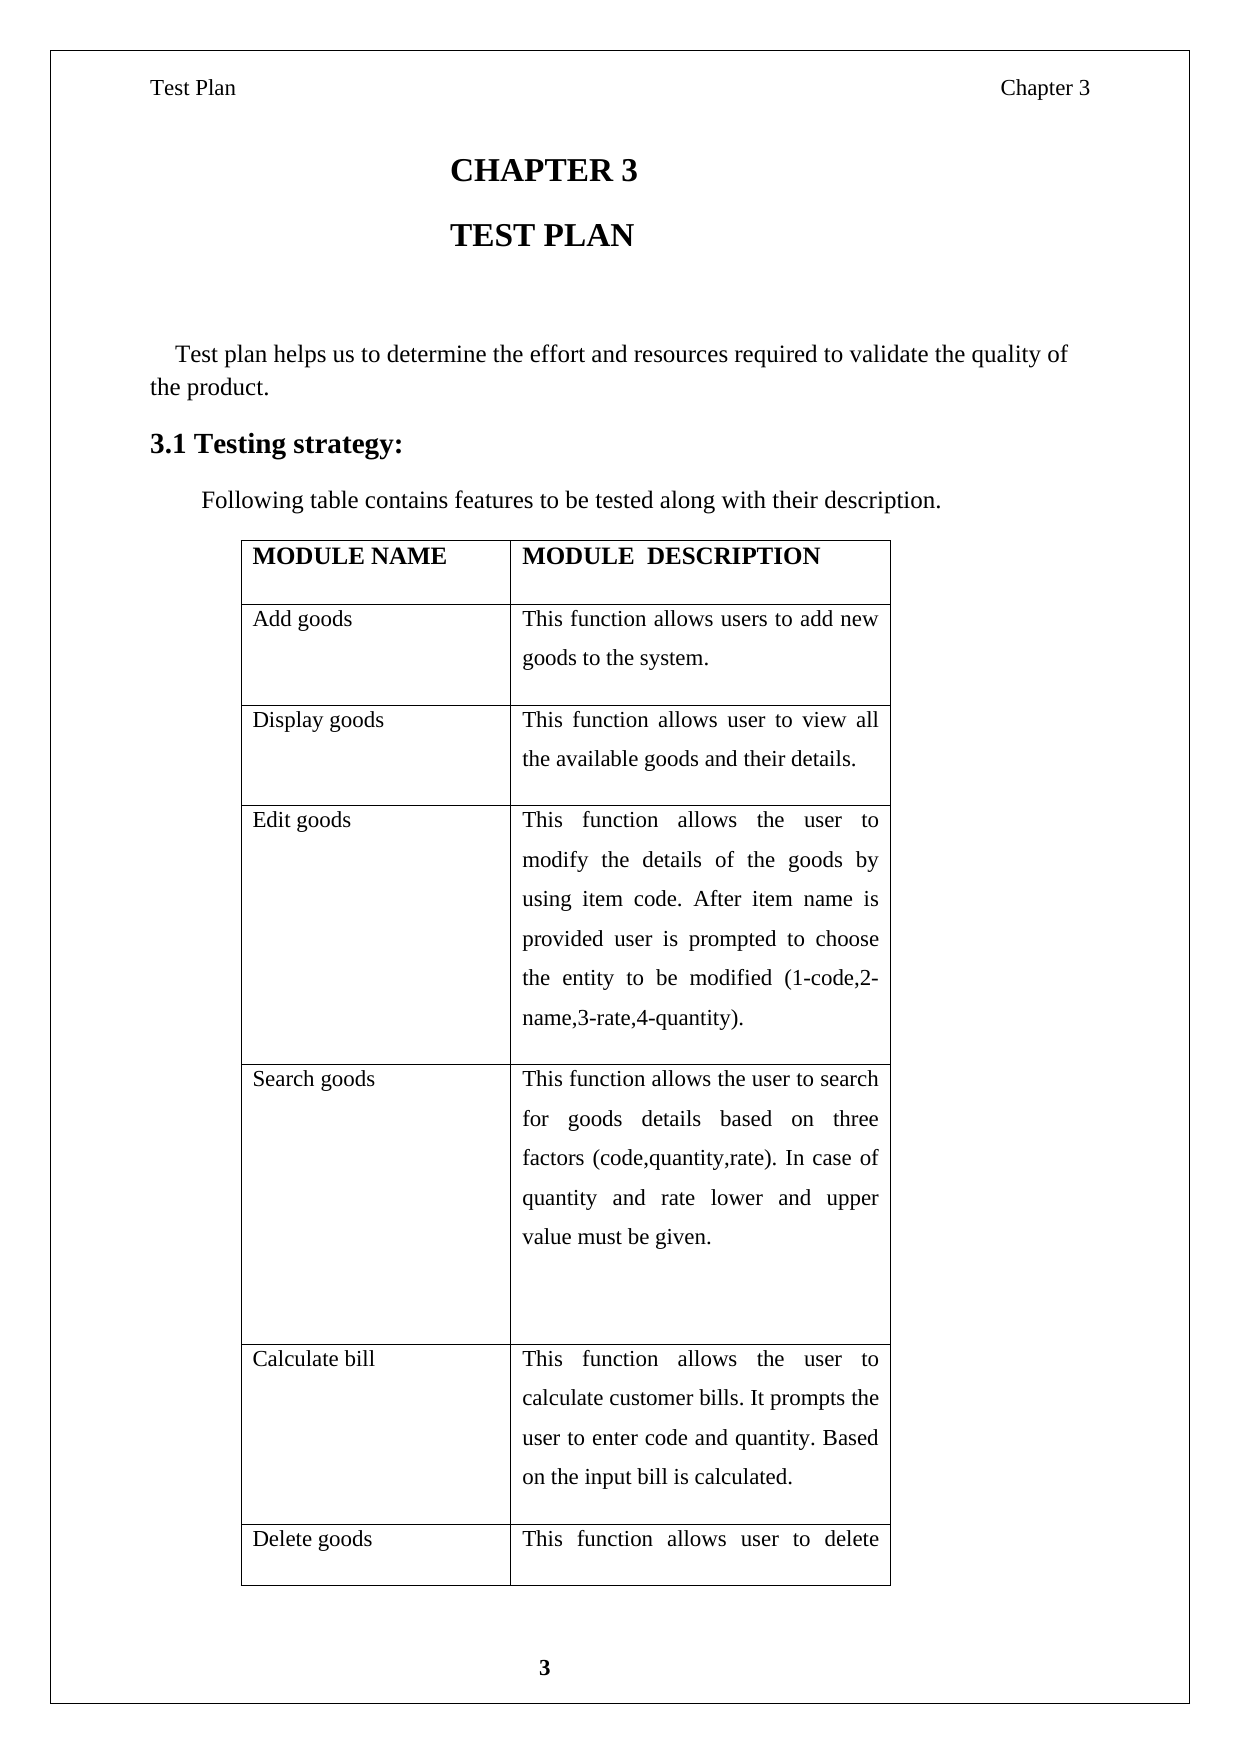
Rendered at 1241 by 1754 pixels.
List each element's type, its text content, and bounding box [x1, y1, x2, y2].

table_cell This function allows users to add new goods to the system. [511, 605, 890, 704]
table_cell Edit goods [242, 806, 510, 1064]
text Following table contains features to be tested along with their description. [150, 485, 1090, 514]
text Test plan helps us to determine the effort and resources required to validate the quality of the product. [150, 339, 1090, 401]
table_cell Calculate bill [242, 1345, 510, 1523]
text TEST PLAN [150, 215, 1090, 253]
table_cell This function allows the user to search for goods details based on three factors (code,quantity,rate). In case of quantity and rate lower and upper value must be given. [511, 1065, 890, 1344]
table_header MODULE NAME [242, 541, 510, 604]
table_cell Search goods [242, 1065, 510, 1344]
text CHAPTER 3 [150, 150, 1090, 188]
text 3.1 Testing strategy: [150, 426, 1090, 459]
table_cell This function allows the user to modify the details of the goods by using item code. After item name is provided user is prompted to choose the entity to be modified (1-code,2-name,3-rate,4-quantity). [511, 806, 890, 1064]
table_cell This function allows the user to calculate customer bills. It prompts the user to enter code and quantity. Based on the input bill is calculated. [511, 1345, 890, 1523]
table_cell Display goods [242, 706, 510, 805]
table_cell Delete goods [242, 1525, 510, 1585]
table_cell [511, 1525, 890, 1585]
table_header MODULE DESCRIPTION [511, 541, 890, 604]
table_cell This function allows user to view all the available goods and their details. [511, 706, 890, 805]
table_cell Add goods [242, 605, 510, 704]
